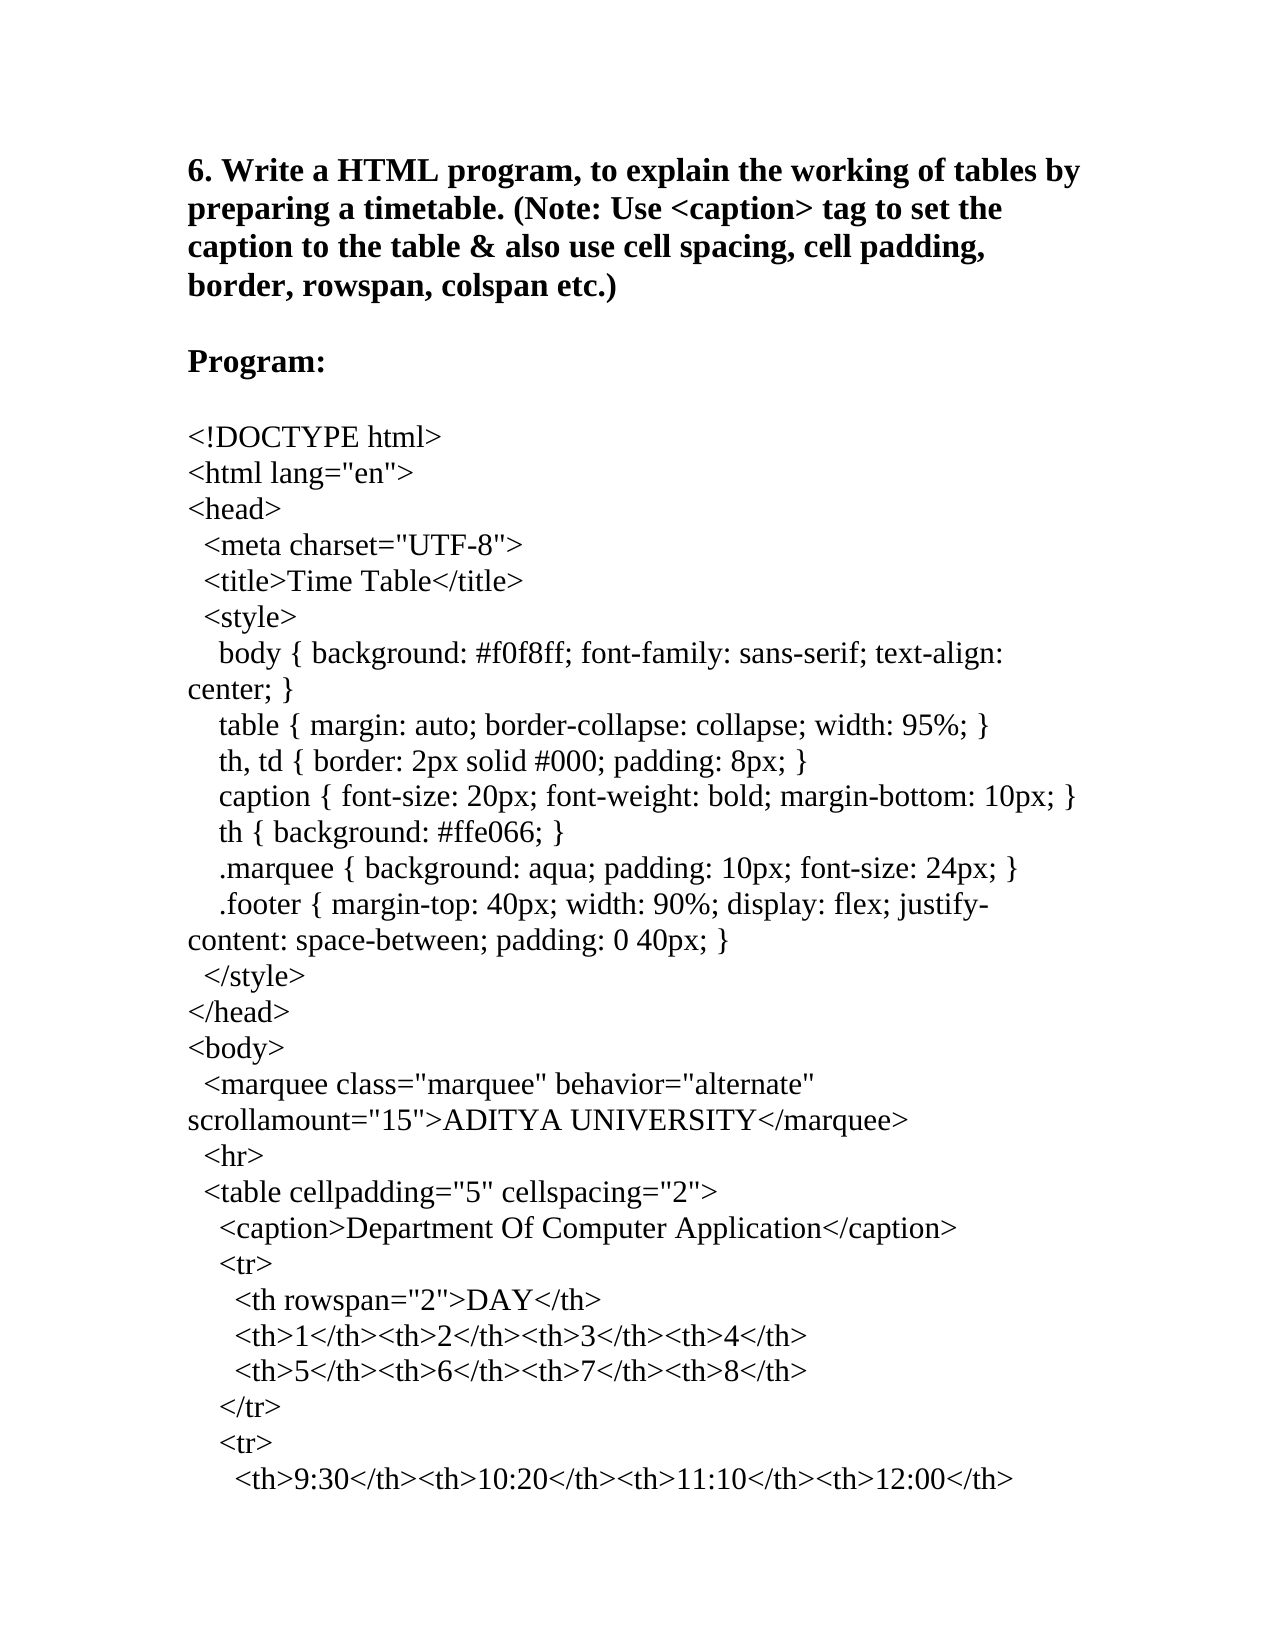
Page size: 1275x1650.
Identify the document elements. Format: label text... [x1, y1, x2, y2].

list Write a HTML program, to explain the working of tables by preparing a timetable. (Note: Use <caption> tag to set the caption to the table & also use cell spacing, cell padding, border, rowspan, colspan etc.) [187, 150, 1087, 303]
list <style> [187, 598, 1087, 634]
list <tr> [187, 1245, 1087, 1281]
list <th rowspan="2">DAY</th> [187, 1281, 1087, 1317]
list <tr> [187, 1424, 1087, 1461]
list <th>5</th><th>6</th><th>7</th><th>8</th> [187, 1353, 1087, 1389]
list <!DOCTYPE html> [187, 418, 1087, 454]
list <th>9:30</th><th>10:20</th><th>11:10</th><th>12:00</th> [187, 1461, 1087, 1496]
list <caption>Department Of Computer Application</caption> [187, 1209, 1087, 1245]
list </tr> [187, 1389, 1087, 1424]
text Program: [187, 342, 1087, 380]
list </style> [187, 957, 1087, 993]
list .footer { margin-top: 40px; width: 90%; display: flex; justify-content: space-between; padding: 0 40px; } [187, 886, 1087, 957]
list <title>Time Table</title> [187, 562, 1087, 598]
list table { margin: auto; border-collapse: collapse; width: 95%; } [187, 706, 1087, 742]
list <marquee class="marquee" behavior="alternate" scrollamount="15">ADITYA UNIVERSITY</marquee> [187, 1065, 1087, 1137]
list </head> [187, 993, 1087, 1029]
list caption { font-size: 20px; font-weight: bold; margin-bottom: 10px; } [187, 778, 1087, 814]
list th { background: #ffe066; } [187, 814, 1087, 849]
list .marquee { background: aqua; padding: 10px; font-size: 24px; } [187, 849, 1087, 886]
list <th>1</th><th>2</th><th>3</th><th>4</th> [187, 1317, 1087, 1353]
list <body> [187, 1029, 1087, 1065]
list <meta charset="UTF-8"> [187, 526, 1087, 562]
list <html lang="en"> [187, 454, 1087, 490]
list th, td { border: 2px solid #000; padding: 8px; } [187, 742, 1087, 778]
list <hr> [187, 1137, 1087, 1173]
list <head> [187, 490, 1087, 526]
list <table cellpadding="5" cellspacing="2"> [187, 1173, 1087, 1209]
list body { background: #f0f8ff; font-family: sans-serif; text-align: center; } [187, 634, 1087, 706]
